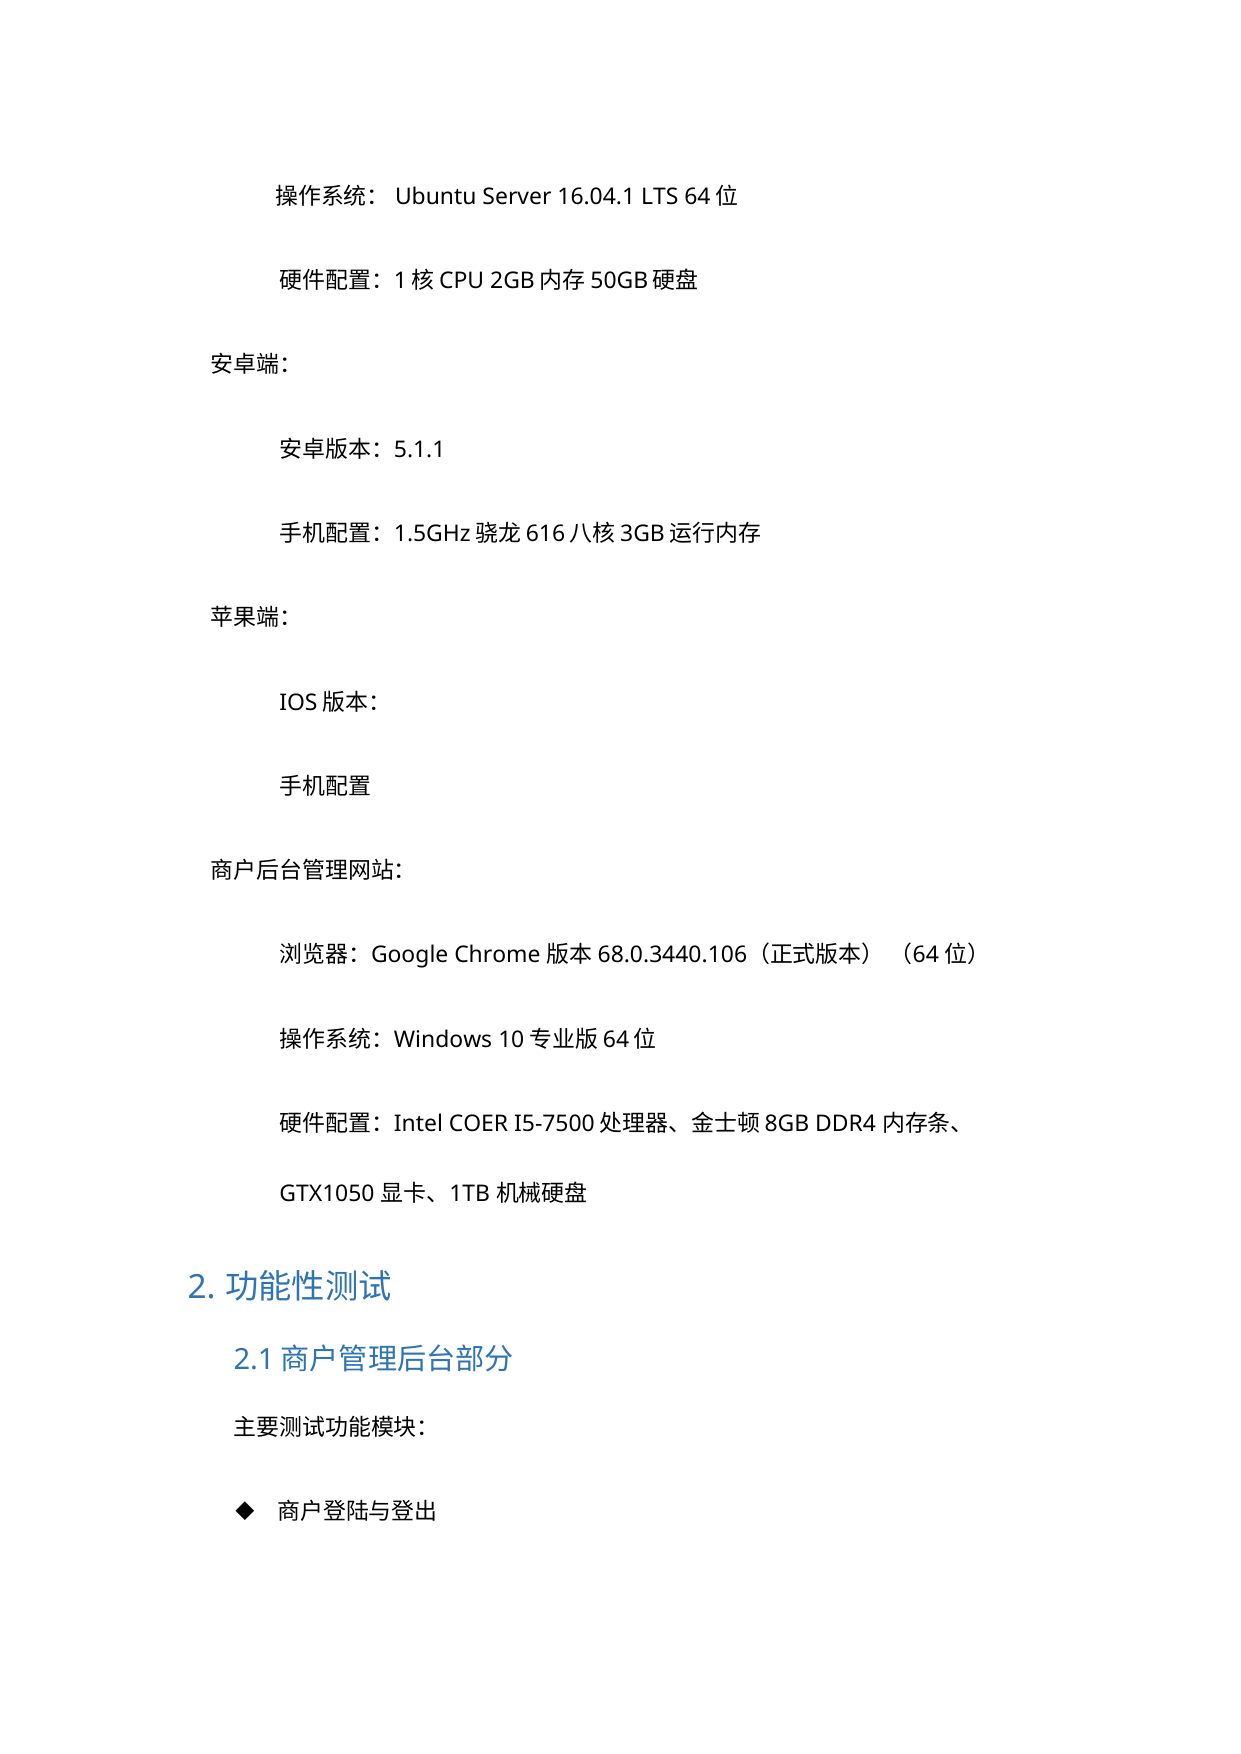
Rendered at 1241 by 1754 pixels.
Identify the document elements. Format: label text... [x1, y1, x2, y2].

text 安卓端： [210, 331, 1053, 396]
subtitle 功能性测试 [187, 1252, 1053, 1317]
subtitle 2.1商户管理后台部分 [233, 1325, 1053, 1390]
text 手机配置：1.5GHz骁龙616八核3GB运行内存 [279, 499, 1053, 564]
text 手机配置 [279, 752, 1053, 817]
text 苹果端： [210, 583, 1053, 648]
text 商户后台管理网站： [210, 836, 1053, 901]
text 硬件配置：1核CPU 2GB内存 50GB硬盘 [279, 246, 1053, 311]
text 安卓版本：5.1.1 [279, 415, 1053, 480]
text 操作系统：Windows 10专业版 64位 [279, 1005, 1053, 1070]
text 浏览器：Google Chrome 版本 68.0.3440.106（正式版本） （64 位） [279, 920, 1053, 985]
text IOS版本： [279, 668, 1053, 733]
list 商户登陆与登出 [233, 1477, 1053, 1542]
text 硬件配置：Intel COER I5-7500处理器、金士顿8GB DDR4 内存条、GTX1050 显卡、1TB 机械硬盘 [279, 1089, 1053, 1224]
text 操作系统： Ubuntu Server 16.04.1 LTS 64位 [231, 162, 1053, 227]
text 主要测试功能模块： [233, 1393, 1053, 1458]
